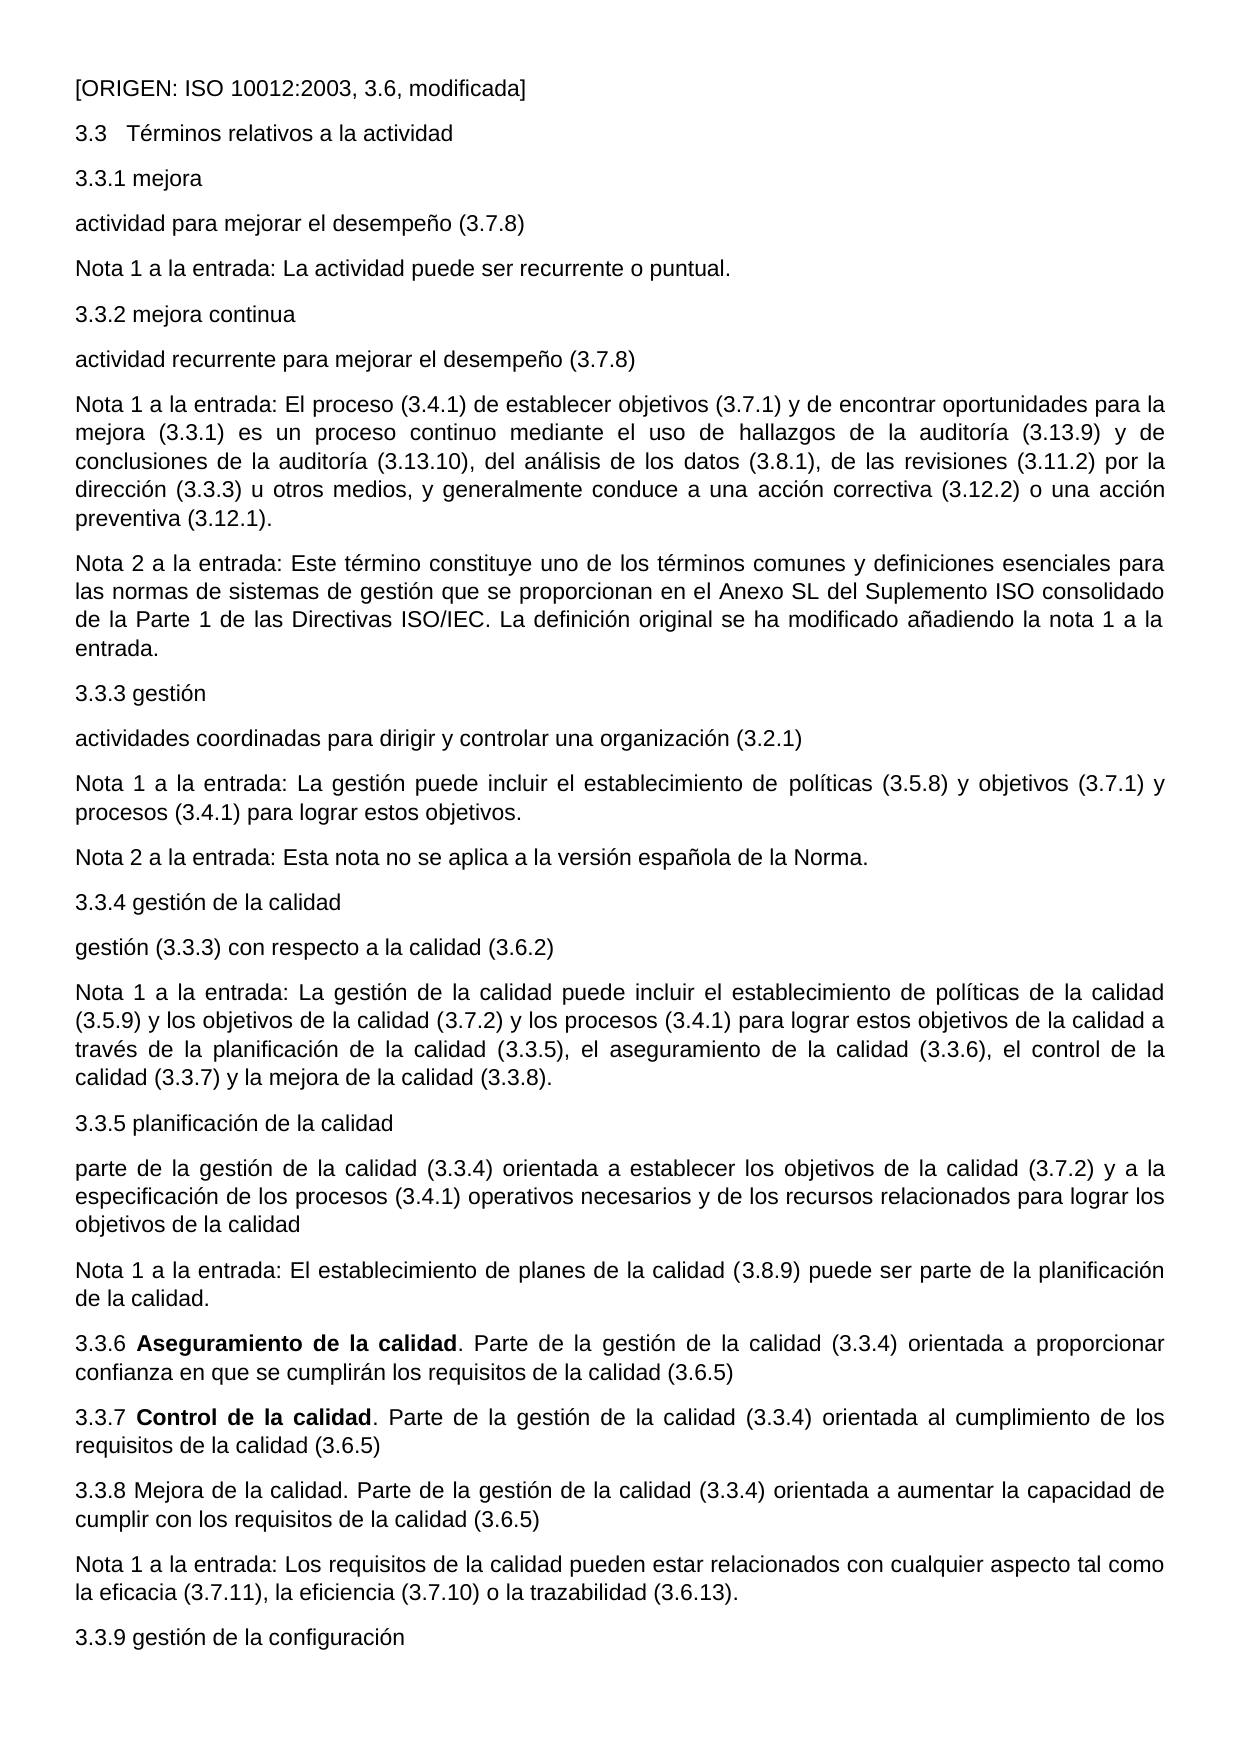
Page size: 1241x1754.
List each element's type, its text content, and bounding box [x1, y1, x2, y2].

text 3.3.1 mejora [75, 165, 1165, 192]
text parte de la gestión de la calidad (3.3.4) orientada a establecer los objetivos de la calidad (3.7.2) y a la especificación de los procesos (3.4.1) operativos necesarios y de los recursos relacionados para lograr los objetivos de la calidad [75, 1154, 1165, 1238]
text Nota 1 a la entrada: La actividad puede ser recurrente o puntual. [75, 255, 1165, 282]
text 3.3.8 Mejora de la calidad. Parte de la gestión de la calidad (3.3.4) orientada a aumentar la capacidad de cumplir con los requisitos de la calidad (3.6.5) [75, 1477, 1165, 1532]
text Nota 1 a la entrada: La gestión de la calidad puede incluir el establecimiento de políticas de la calidad (3.5.9) y los objetivos de la calidad (3.7.2) y los procesos (3.4.1) para lograr estos objetivos de la calidad a través de la planificación de la calidad (3.3.5), el aseguramiento de la calidad (3.3.6), el control de la calidad (3.3.7) y la mejora de la calidad (3.3.8). [75, 979, 1165, 1091]
text actividades coordinadas para dirigir y controlar una organización (3.2.1) [75, 725, 1165, 751]
text 3.3.9 gestión de la configuración [75, 1624, 1165, 1651]
text [ORIGEN: ISO 10012:2003, 3.6, modificada] [75, 75, 1165, 101]
text 3.3.5 planificación de la calidad [75, 1109, 1165, 1136]
text actividad para mejorar el desempeño (3.7.8) [75, 210, 1165, 237]
text 3.3.7 Control de la calidad. Parte de la gestión de la calidad (3.3.4) orientada al cumplimiento de los requisitos de la calidad (3.6.5) [75, 1404, 1165, 1458]
text 3.3.2 mejora continua [75, 301, 1165, 327]
text Nota 2 a la entrada: Esta nota no se aplica a la versión española de la Norma. [75, 844, 1165, 870]
text Nota 1 a la entrada: La gestión puede incluir el establecimiento de políticas (3.5.8) y objetivos (3.7.1) y procesos (3.4.1) para lograr estos objetivos. [75, 770, 1165, 825]
text Nota 1 a la entrada: Los requisitos de la calidad pueden estar relacionados con cualquier aspecto tal como la eficacia (3.7.11), la eficiencia (3.7.10) o la trazabilidad (3.6.13). [75, 1551, 1165, 1606]
text Nota 1 a la entrada: El establecimiento de planes de la calidad (3.8.9) puede ser parte de la planificación de la calidad. [75, 1257, 1165, 1311]
text 3.3.3 gestión [75, 680, 1165, 706]
text 3.3 Términos relativos a la actividad [75, 120, 1165, 146]
text 3.3.6 Aseguramiento de la calidad. Parte de la gestión de la calidad (3.3.4) orientada a proporcionar confianza en que se cumplirán los requisitos de la calidad (3.6.5) [75, 1330, 1165, 1385]
text Nota 2 a la entrada: Este término constituye uno de los términos comunes y definiciones esenciales para las normas de sistemas de gestión que se proporcionan en el Anexo SL del Suplemento ISO consolidado de la Parte 1 de las Directivas ISO/IEC. La definición original se ha modificado añadiendo la nota 1 a la entrada. [75, 549, 1165, 661]
text gestión (3.3.3) con respecto a la calidad (3.6.2) [75, 934, 1165, 960]
text actividad recurrente para mejorar el desempeño (3.7.8) [75, 346, 1165, 372]
text Nota 1 a la entrada: El proceso (3.4.1) de establecer objetivos (3.7.1) y de encontrar oportunidades para la mejora (3.3.1) es un proceso continuo mediante el uso de hallazgos de la auditoría (3.13.9) y de conclusiones de la auditoría (3.13.10), del análisis de los datos (3.8.1), de las revisiones (3.11.2) por la dirección (3.3.3) u otros medios, y generalmente conduce a una acción correctiva (3.12.2) o una acción preventiva (3.12.1). [75, 391, 1165, 531]
text 3.3.4 gestión de la calidad [75, 889, 1165, 915]
